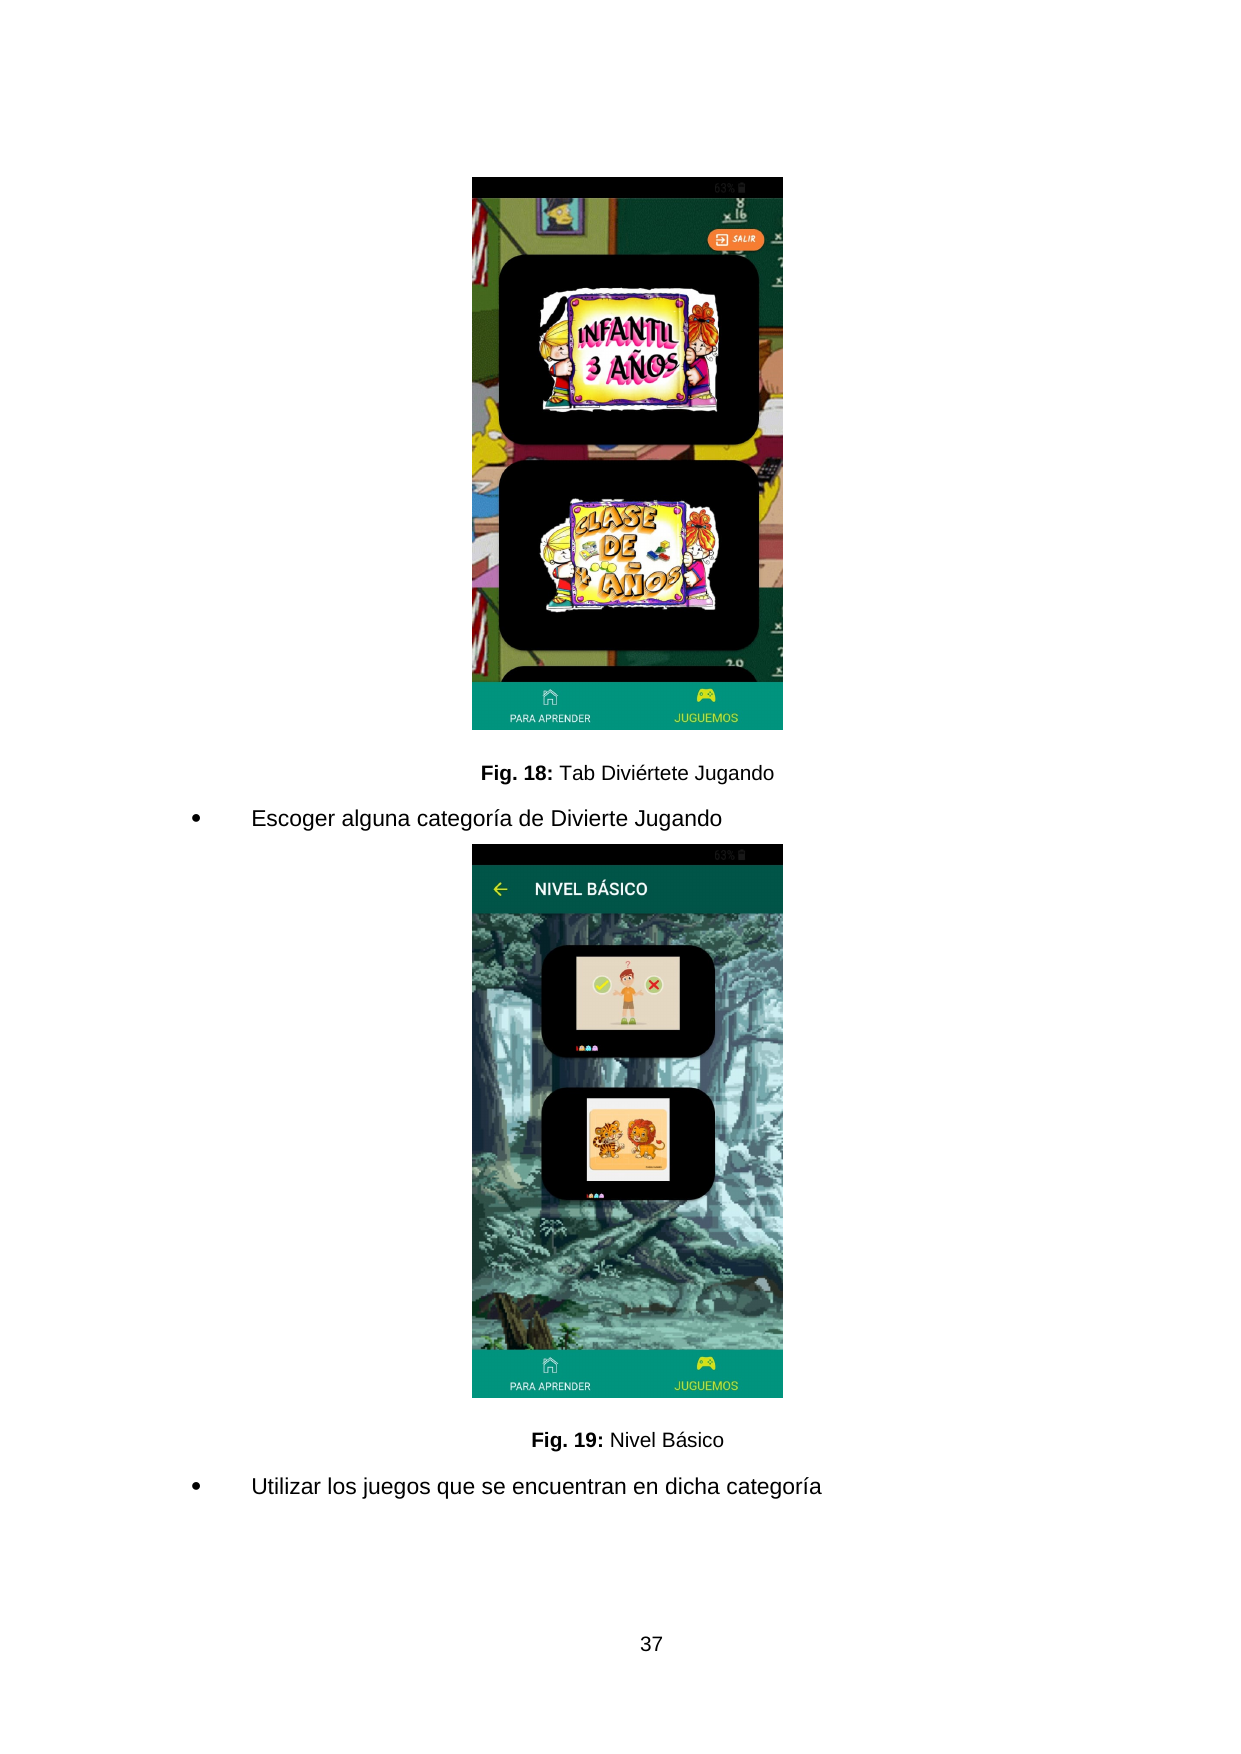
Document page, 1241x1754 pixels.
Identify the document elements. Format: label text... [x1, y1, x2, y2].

list Utilizar los juegos que se encuentran en dicha categoría [192, 1473, 1063, 1499]
picture [472, 177, 783, 730]
picture [472, 844, 783, 1398]
text Fig. 18: Tab Diviértete Jugando [192, 761, 1063, 784]
text Fig. 19: Nivel Básico [192, 1428, 1063, 1452]
list Escoger alguna categoría de Divierte Jugando [192, 805, 1063, 832]
